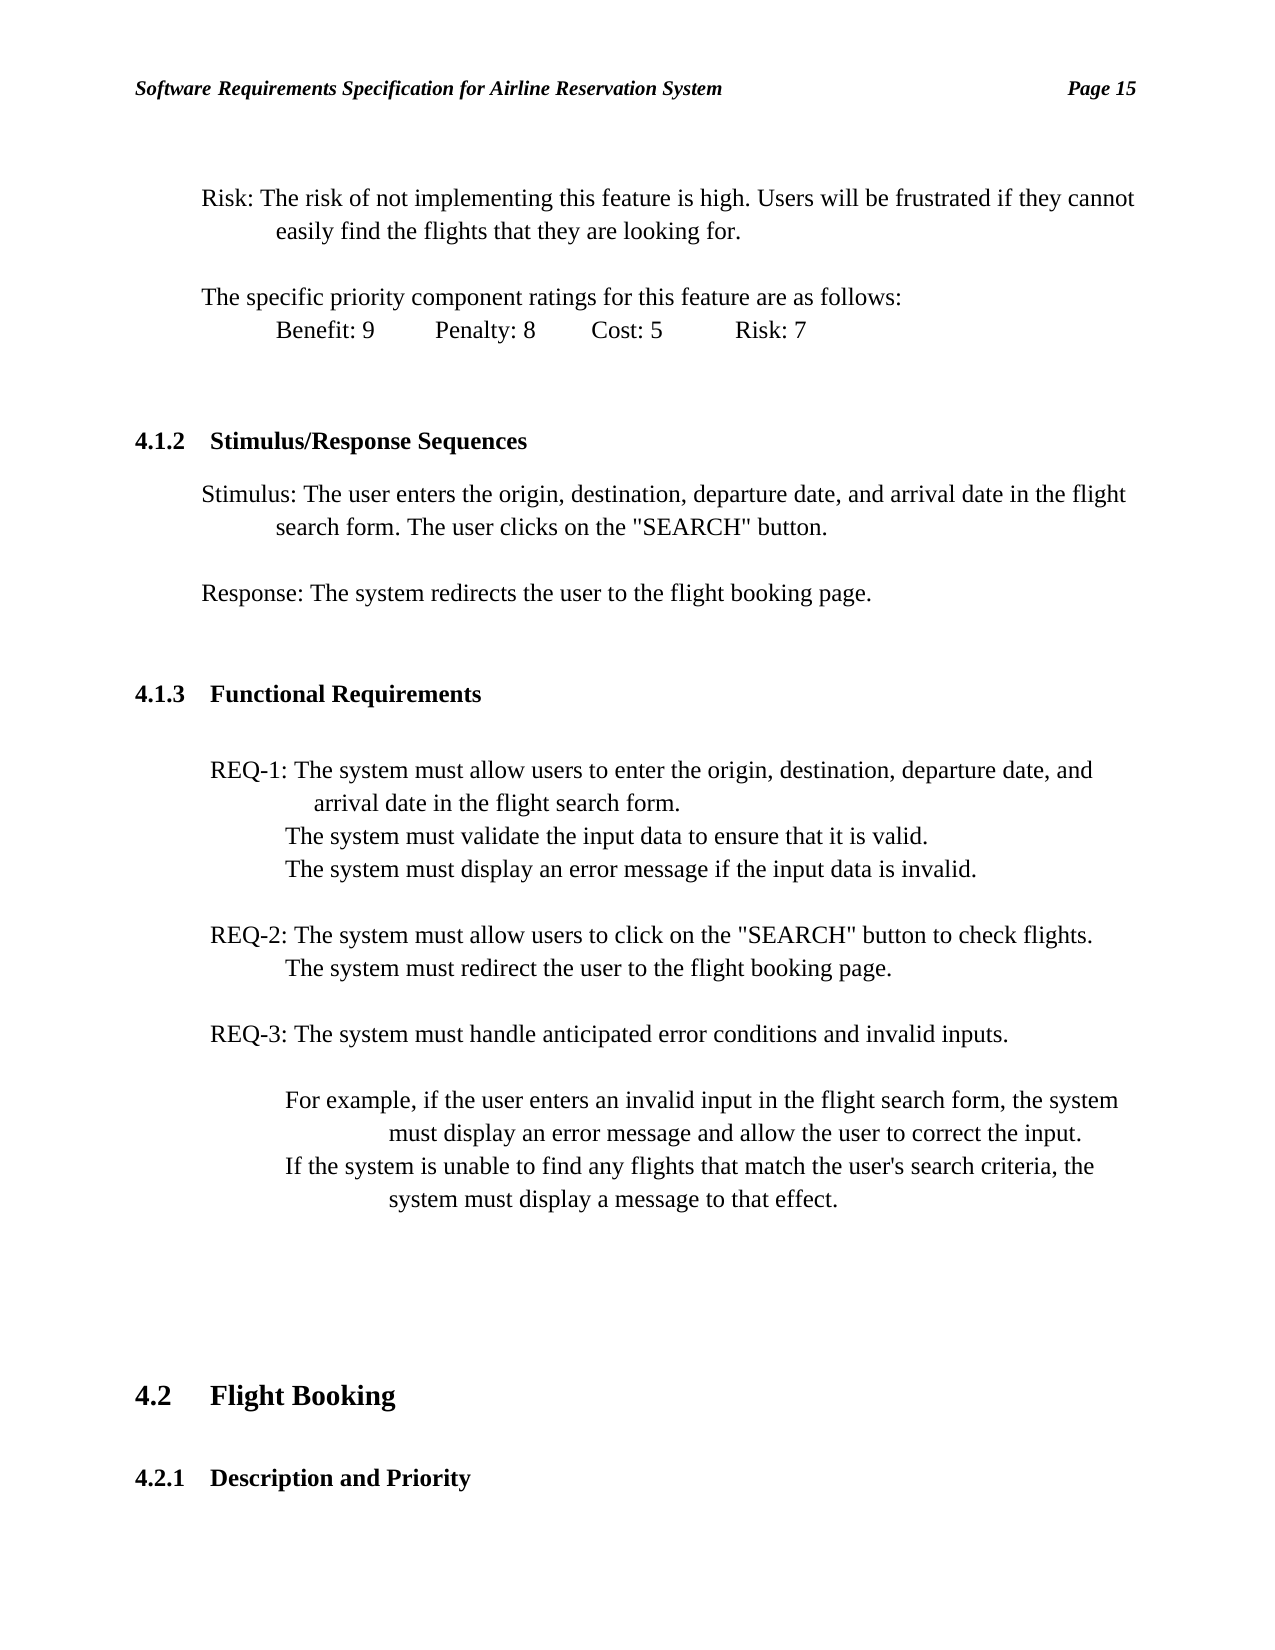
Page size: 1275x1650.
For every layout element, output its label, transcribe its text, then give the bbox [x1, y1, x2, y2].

subtitle Functional Requirements [135, 682, 1140, 707]
subtitle Flight Booking [135, 1378, 1140, 1412]
text REQ-3: The system must handle anticipated error conditions and invalid inputs. [210, 1019, 1140, 1048]
text If the system is unable to find any flights that match the user's search criteria, the system must display a message to that effect. [285, 1151, 1140, 1213]
subtitle Stimulus/Response Sequences [135, 429, 1140, 454]
list Benefit: 9 Penalty: 8 Cost: 5 Risk: 7 [276, 315, 1140, 344]
text The system must redirect the user to the flight booking page. [285, 953, 1140, 982]
text For example, if the user enters an invalid input in the flight search form, the system must display an error message and allow the user to correct the input. [285, 1085, 1140, 1147]
list Risk: The risk of not implementing this feature is high. Users will be frustrated if they cannot easily find the flights that they are looking for. [201, 183, 1140, 245]
list Response: The system redirects the user to the flight booking page. [201, 578, 1140, 607]
text The system must display an error message if the input data is invalid. [285, 854, 1140, 883]
text REQ-2: The system must allow users to click on the "SEARCH" button to check flights. [210, 920, 1140, 949]
text REQ-1: The system must allow users to enter the origin, destination, departure date, and arrival date in the flight search form. [210, 755, 1140, 817]
text The system must validate the input data to ensure that it is valid. [285, 821, 1140, 850]
subtitle Description and Priority [135, 1466, 1140, 1491]
list Stimulus: The user enters the origin, destination, departure date, and arrival date in the flight search form. The user clicks on the "SEARCH" button. [201, 479, 1140, 541]
list The specific priority component ratings for this feature are as follows: [201, 282, 1140, 311]
